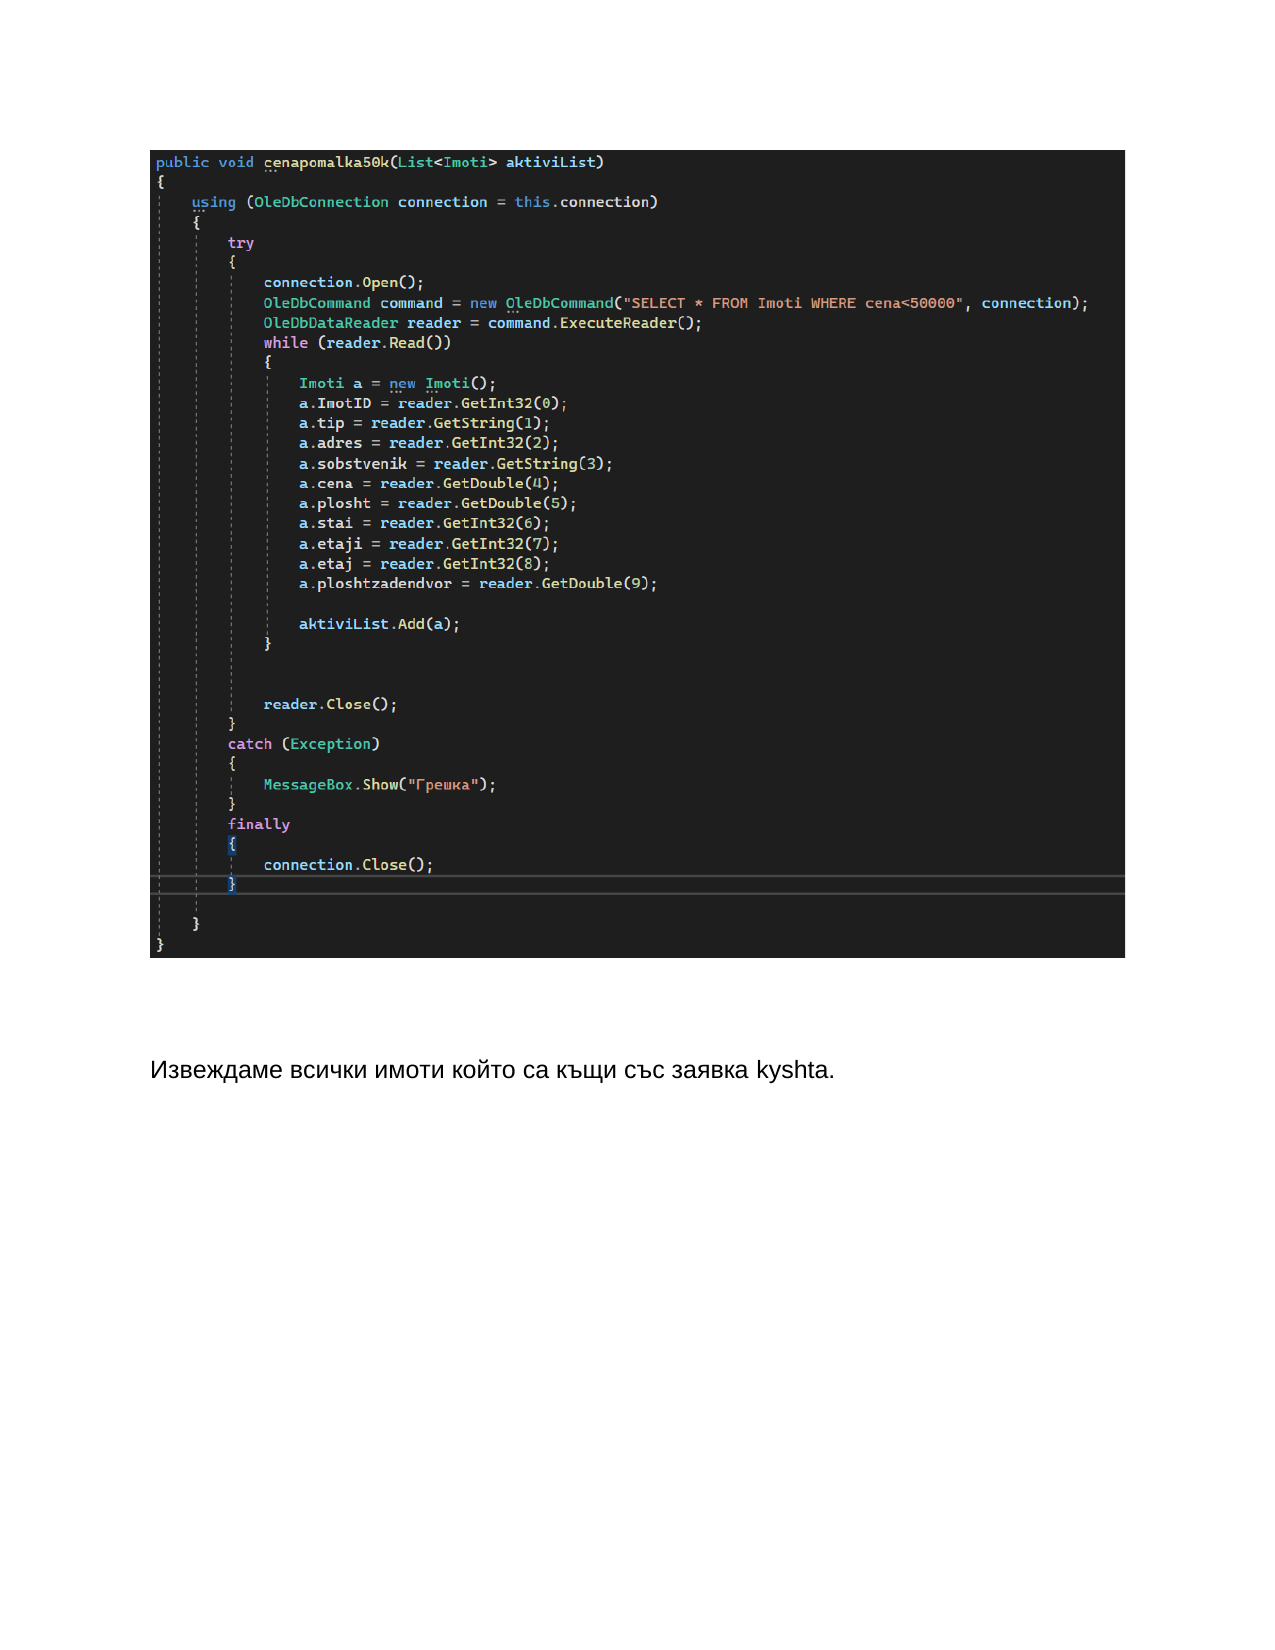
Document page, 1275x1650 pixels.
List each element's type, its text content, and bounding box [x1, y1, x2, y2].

text Извеждаме всички имоти който са къщи със заявка kyshta. [150, 1055, 1089, 1084]
picture [150, 150, 1125, 958]
